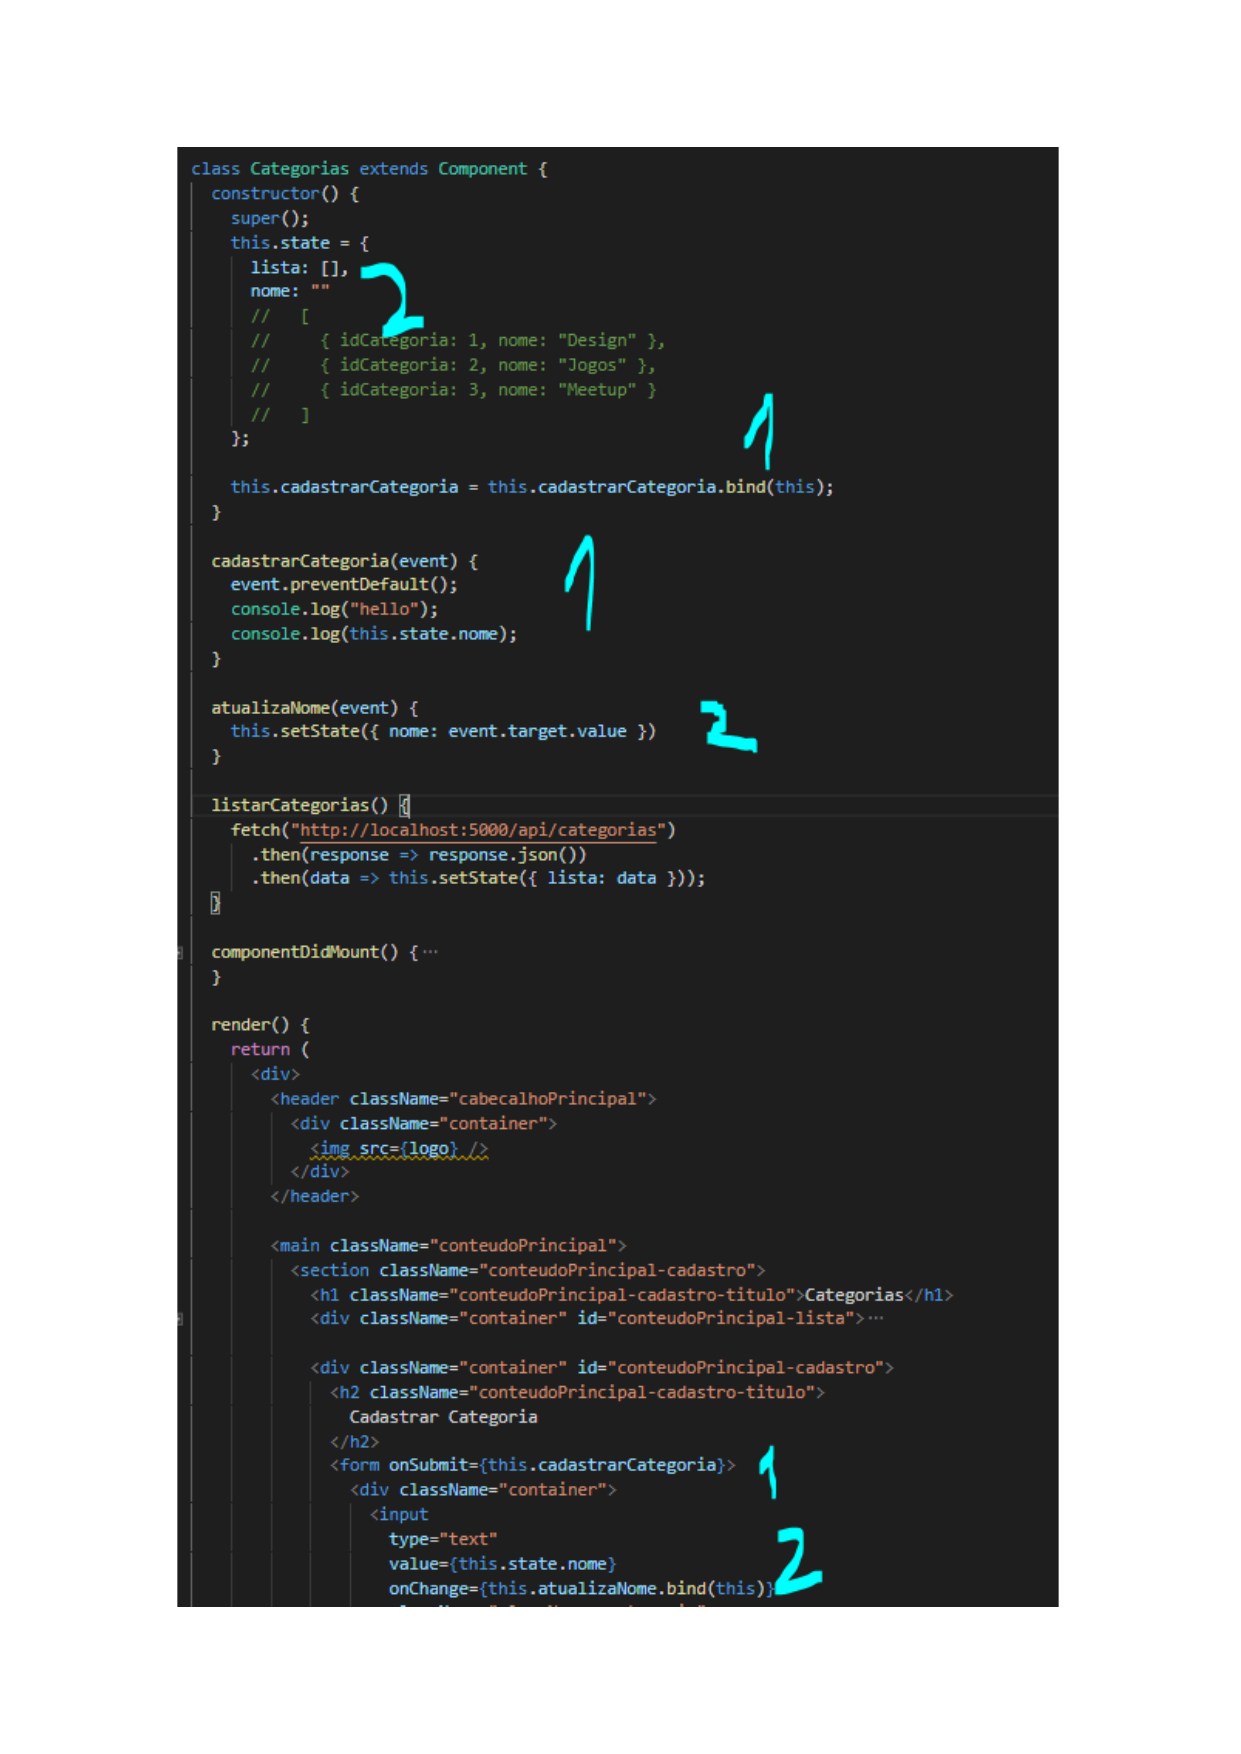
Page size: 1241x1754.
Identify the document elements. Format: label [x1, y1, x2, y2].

picture [177, 147, 1059, 1607]
